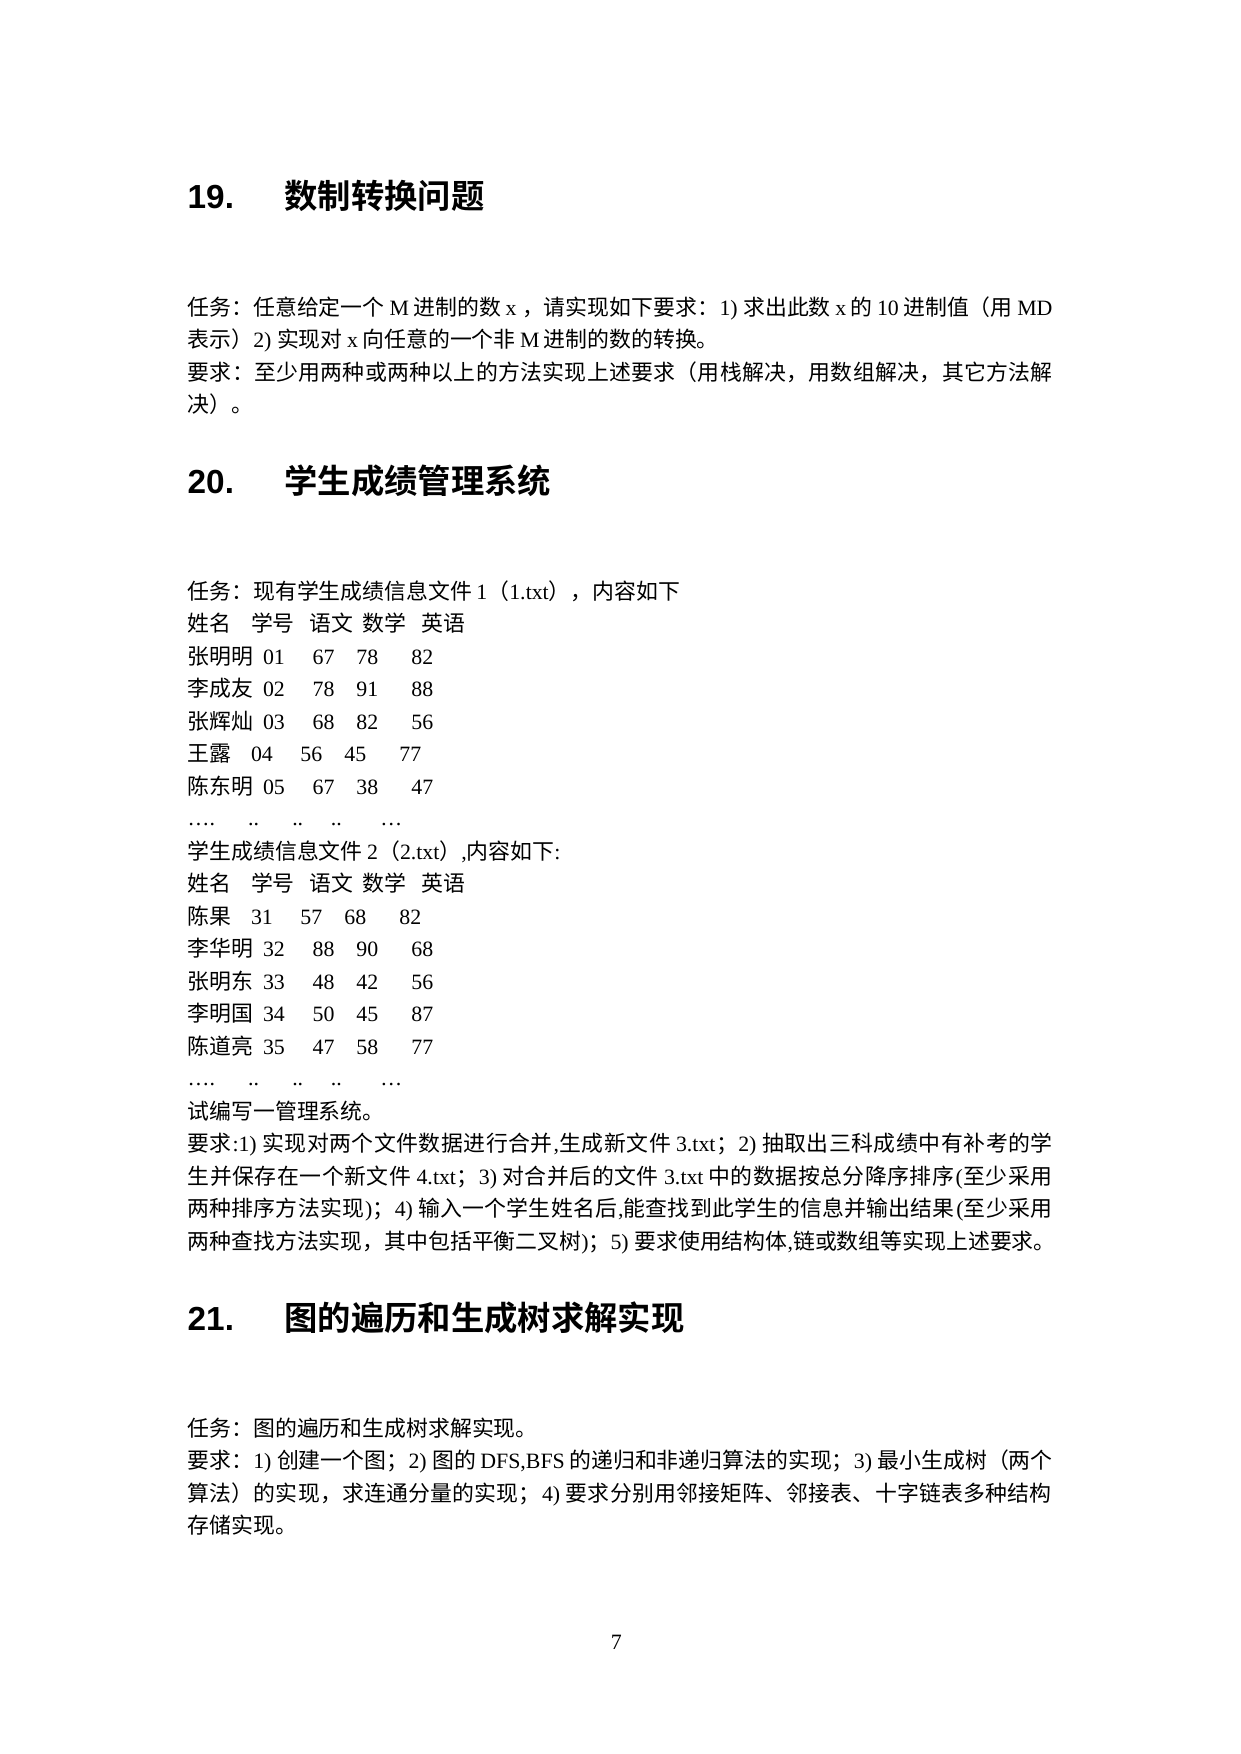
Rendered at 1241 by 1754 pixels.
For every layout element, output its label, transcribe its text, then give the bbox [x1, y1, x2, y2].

text 要求:1) 实现对两个文件数据进行合并,生成新文件3.txt；2) 抽取出三科成绩中有补考的学生并保存在一个新文件4.txt；3) 对合并后的文件3.txt中的数据按总分降序排序(至少采用两种排序方法实现)；4) 输入一个学生姓名后,能查找到此学生的信息并输出结果(至少采用两种查找方法实现，其中包括平衡二叉树)；5) 要求使用结构体,链或数组等实现上述要求。 [187, 1126, 1053, 1256]
text …. .. .. .. … [187, 801, 1053, 833]
text 张辉灿 03 68 82 56 [187, 703, 1053, 736]
text 陈东明 05 67 38 47 [187, 768, 1053, 801]
text 学生成绩信息文件2（2.txt）,内容如下: [187, 833, 1053, 866]
text 张明东 33 48 42 56 [187, 963, 1053, 996]
text 任务：任意给定一个M进制的数x ，请实现如下要求：1) 求出此数x的10进制值（用MD表示）2) 实现对x向任意的一个非M进制的数的转换。 [187, 289, 1053, 354]
text …. .. .. .. … [187, 1061, 1053, 1093]
text 陈果 31 57 68 82 [187, 898, 1053, 931]
text 姓名 学号 语文 数学 英语 [187, 866, 1053, 898]
text 要求：1) 创建一个图；2) 图的DFS,BFS的递归和非递归算法的实现；3) 最小生成树（两个算法）的实现，求连通分量的实现；4) 要求分别用邻接矩阵、邻接表、十字链表多种结构存储实现。 [187, 1443, 1053, 1540]
subtitle 数制转换问题 [187, 162, 1053, 227]
text 任务：现有学生成绩信息文件1（1.txt），内容如下 [187, 573, 1053, 606]
text 姓名 学号 语文 数学 英语 [187, 606, 1053, 638]
subtitle 学生成绩管理系统 [187, 446, 1053, 511]
text 王露 04 56 45 77 [187, 736, 1053, 768]
text 李华明 32 88 90 68 [187, 931, 1053, 963]
text 要求：至少用两种或两种以上的方法实现上述要求（用栈解决，用数组解决，其它方法解决）。 [187, 354, 1053, 419]
text 李成友 02 78 91 88 [187, 671, 1053, 703]
text 陈道亮 35 47 58 77 [187, 1028, 1053, 1061]
subtitle 图的遍历和生成树求解实现 [187, 1283, 1053, 1348]
text 张明明 01 67 78 82 [187, 638, 1053, 671]
text 任务：图的遍历和生成树求解实现。 [187, 1410, 1053, 1443]
text 试编写一管理系统。 [187, 1093, 1053, 1126]
text 李明国 34 50 45 87 [187, 996, 1053, 1028]
